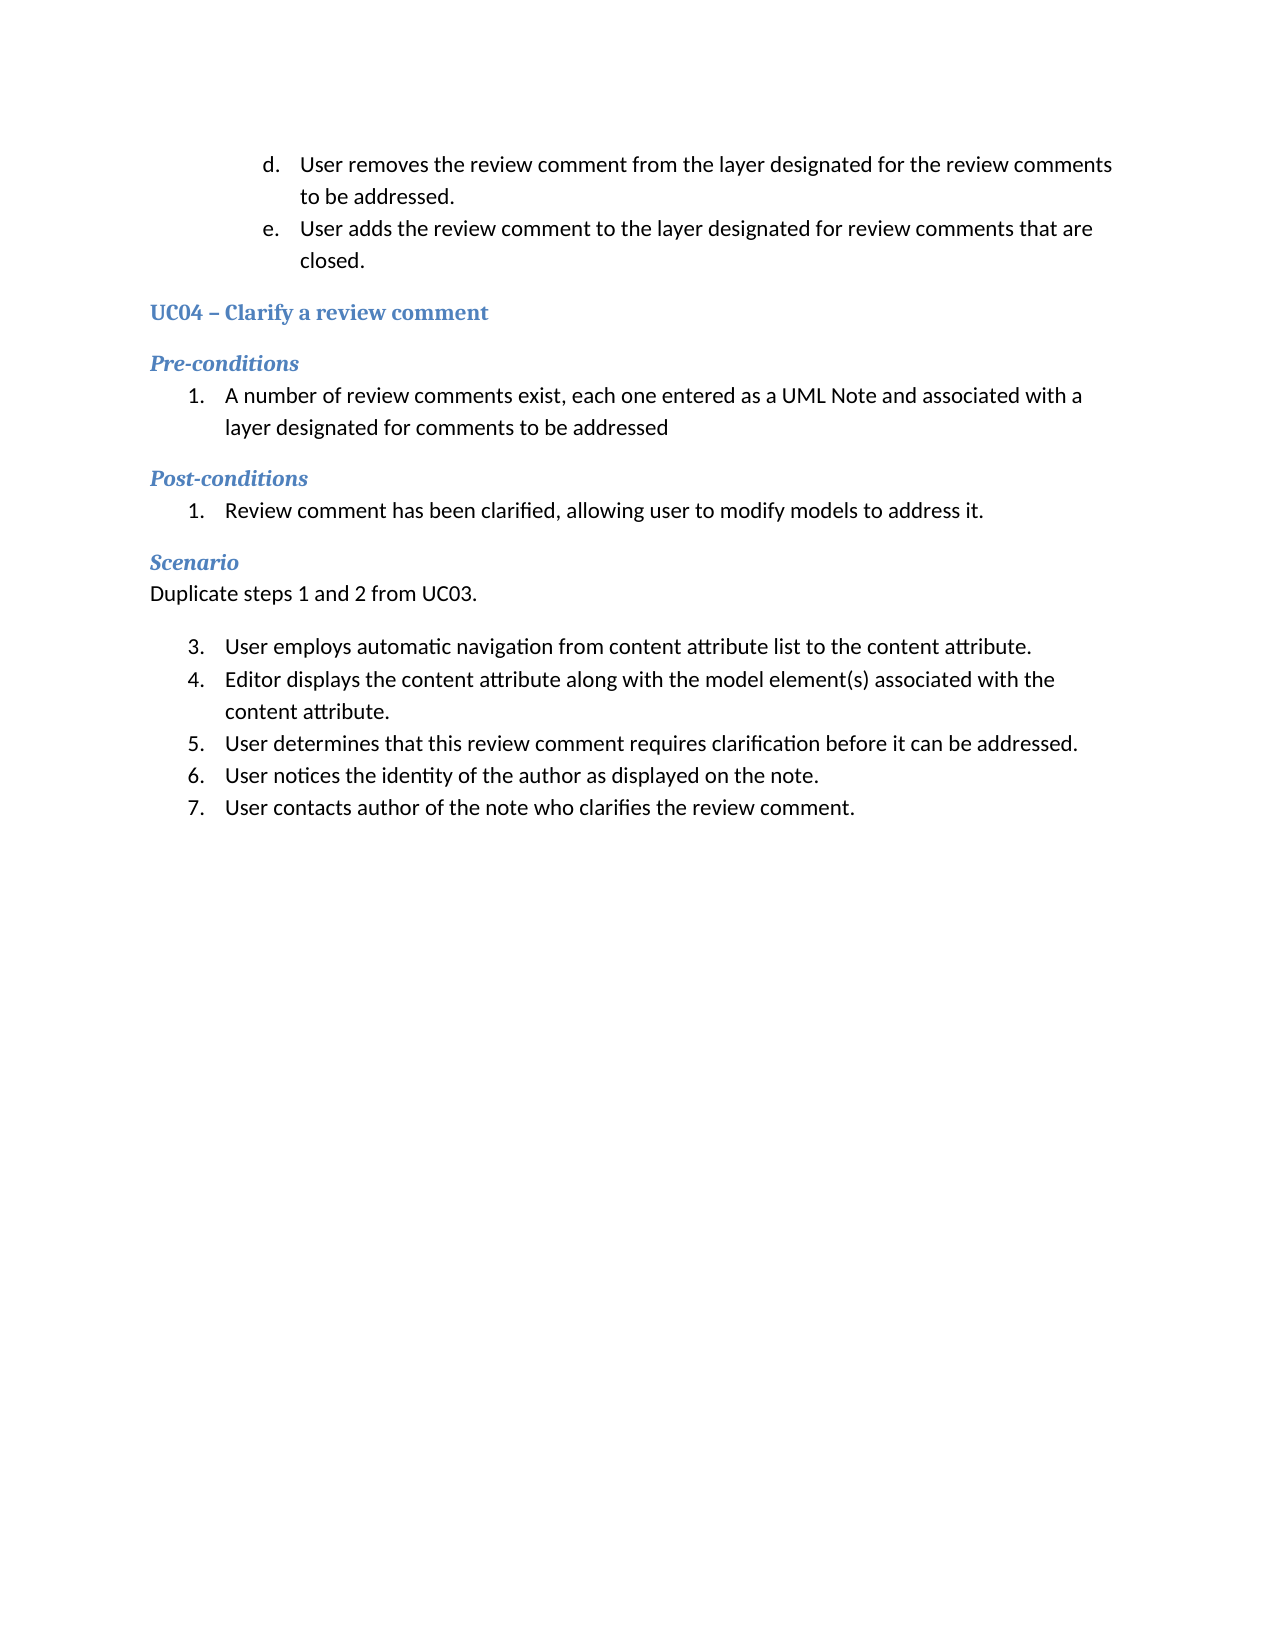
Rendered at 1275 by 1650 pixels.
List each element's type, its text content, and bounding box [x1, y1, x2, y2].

subtitle UC04 – Clarify a review comment [150, 299, 1125, 326]
list User determines that this review comment requires clarification before it can be addressed. [187, 729, 1125, 757]
list Review comment has been clarified, allowing user to modify models to address it. [187, 496, 1125, 524]
list User removes the review comment from the layer designated for the review comments to be addressed. [262, 150, 1125, 210]
list User notices the identity of the author as displayed on the note. [187, 761, 1125, 789]
list User adds the review comment to the layer designated for review comments that are closed. [262, 214, 1125, 274]
subtitle Pre-conditions [150, 351, 1125, 377]
subtitle Scenario [150, 549, 1125, 576]
list Editor displays the content attribute along with the model element(s) associated with the content attribute. [187, 665, 1125, 725]
list User contacts author of the note who clarifies the review comment. [187, 793, 1125, 821]
text Duplicate steps 1 and 2 from UC03. [150, 579, 1125, 607]
list User employs automatic navigation from content attribute list to the content attribute. [187, 632, 1125, 661]
subtitle Post-conditions [150, 466, 1125, 492]
list A number of review comments exist, each one entered as a UML Note and associated with a layer designated for comments to be addressed [187, 381, 1125, 441]
